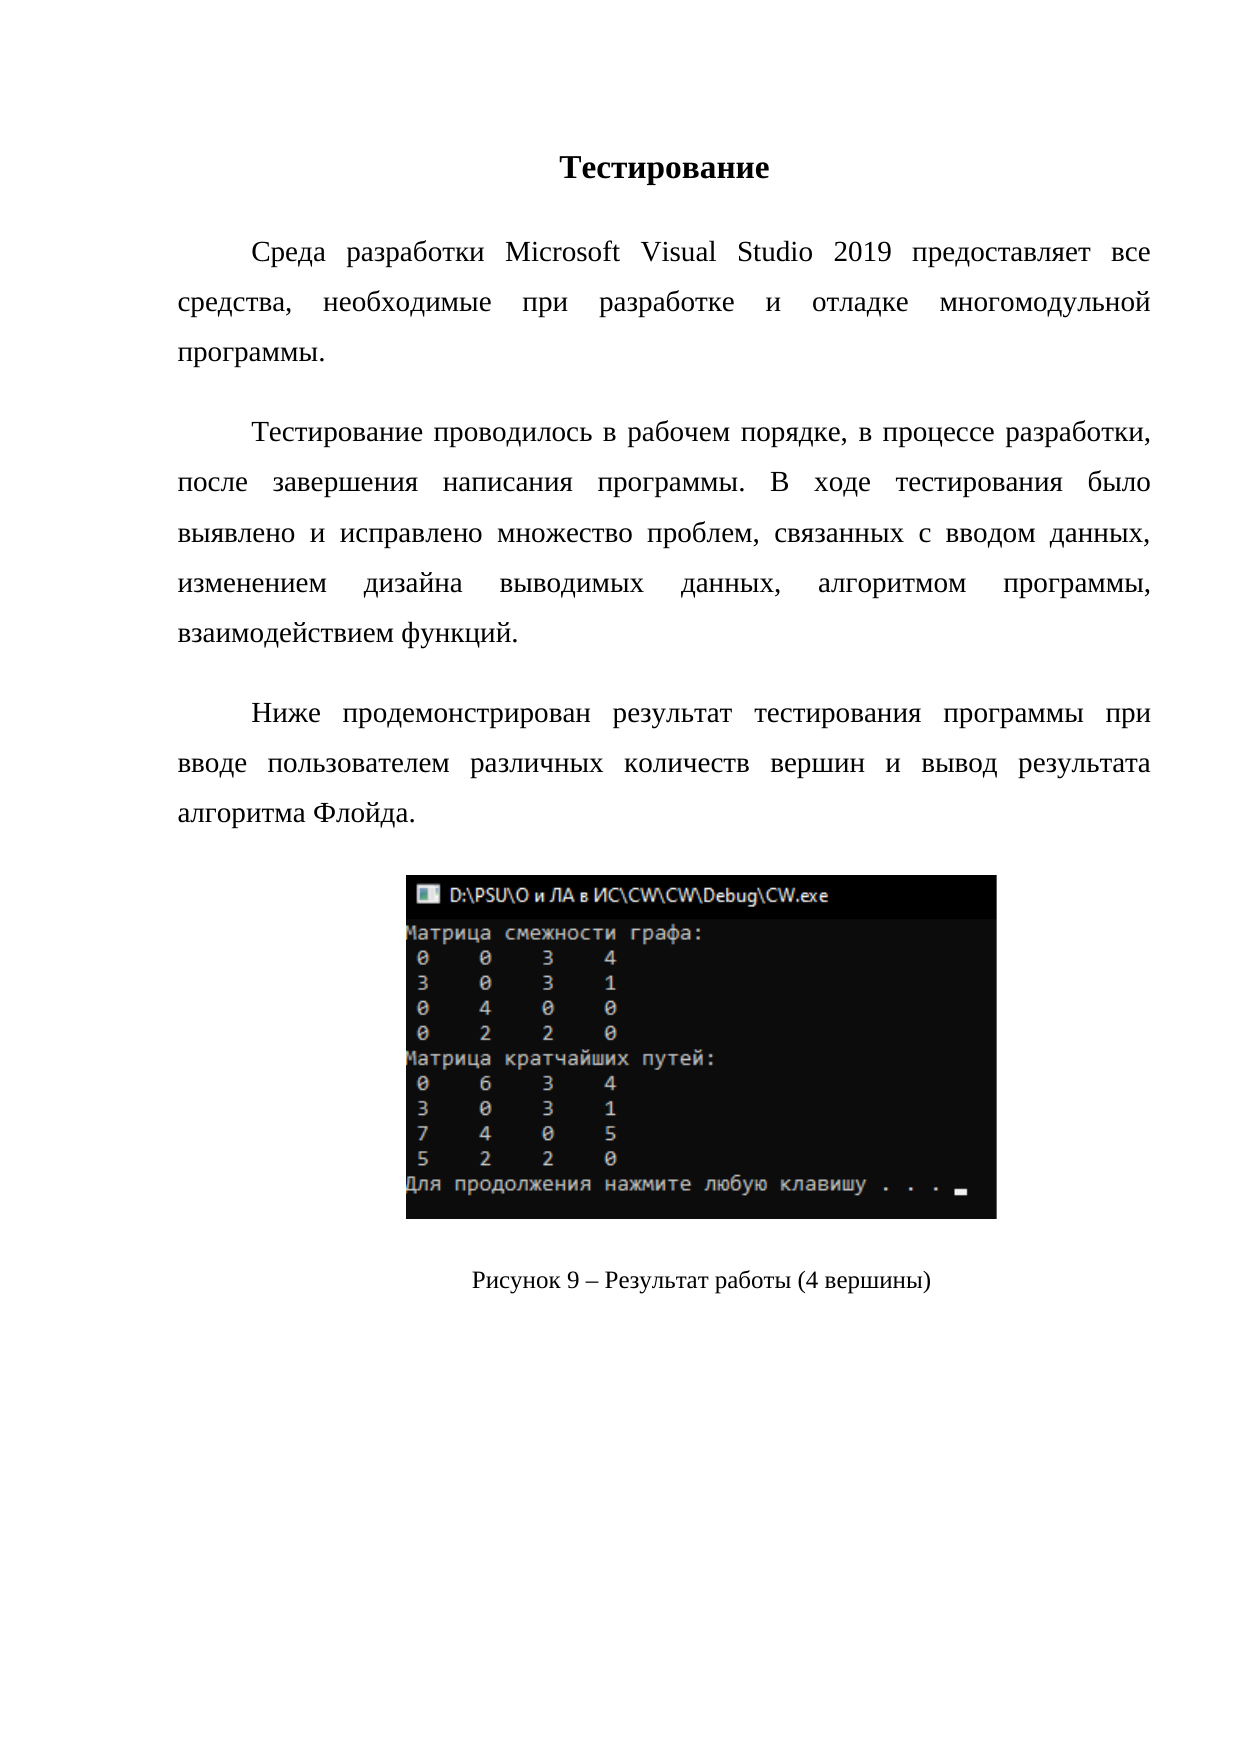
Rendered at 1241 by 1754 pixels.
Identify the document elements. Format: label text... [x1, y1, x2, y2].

picture [406, 875, 997, 1219]
subtitle Тестирование [177, 147, 1152, 186]
text Рисунок 9 – Результат работы (4 вершины) [177, 1265, 1152, 1293]
text Среда разработки Microsoft Visual Studio 2019 предоставляет все средства, необходимые при разработке и отладке многомодульной программы. [177, 234, 1152, 368]
text Ниже продемонстрирован результат тестирования программы при вводе пользователем различных количеств вершин и вывод результата алгоритма Флойда. [177, 695, 1152, 829]
text Тестирование проводилось в рабочем порядке, в процессе разработки, после завершения написания программы. В ходе тестирования было выявлено и исправлено множество проблем, связанных с вводом данных, изменением дизайна выводимых данных, алгоритмом программы, взаимодействием функций. [177, 414, 1152, 649]
